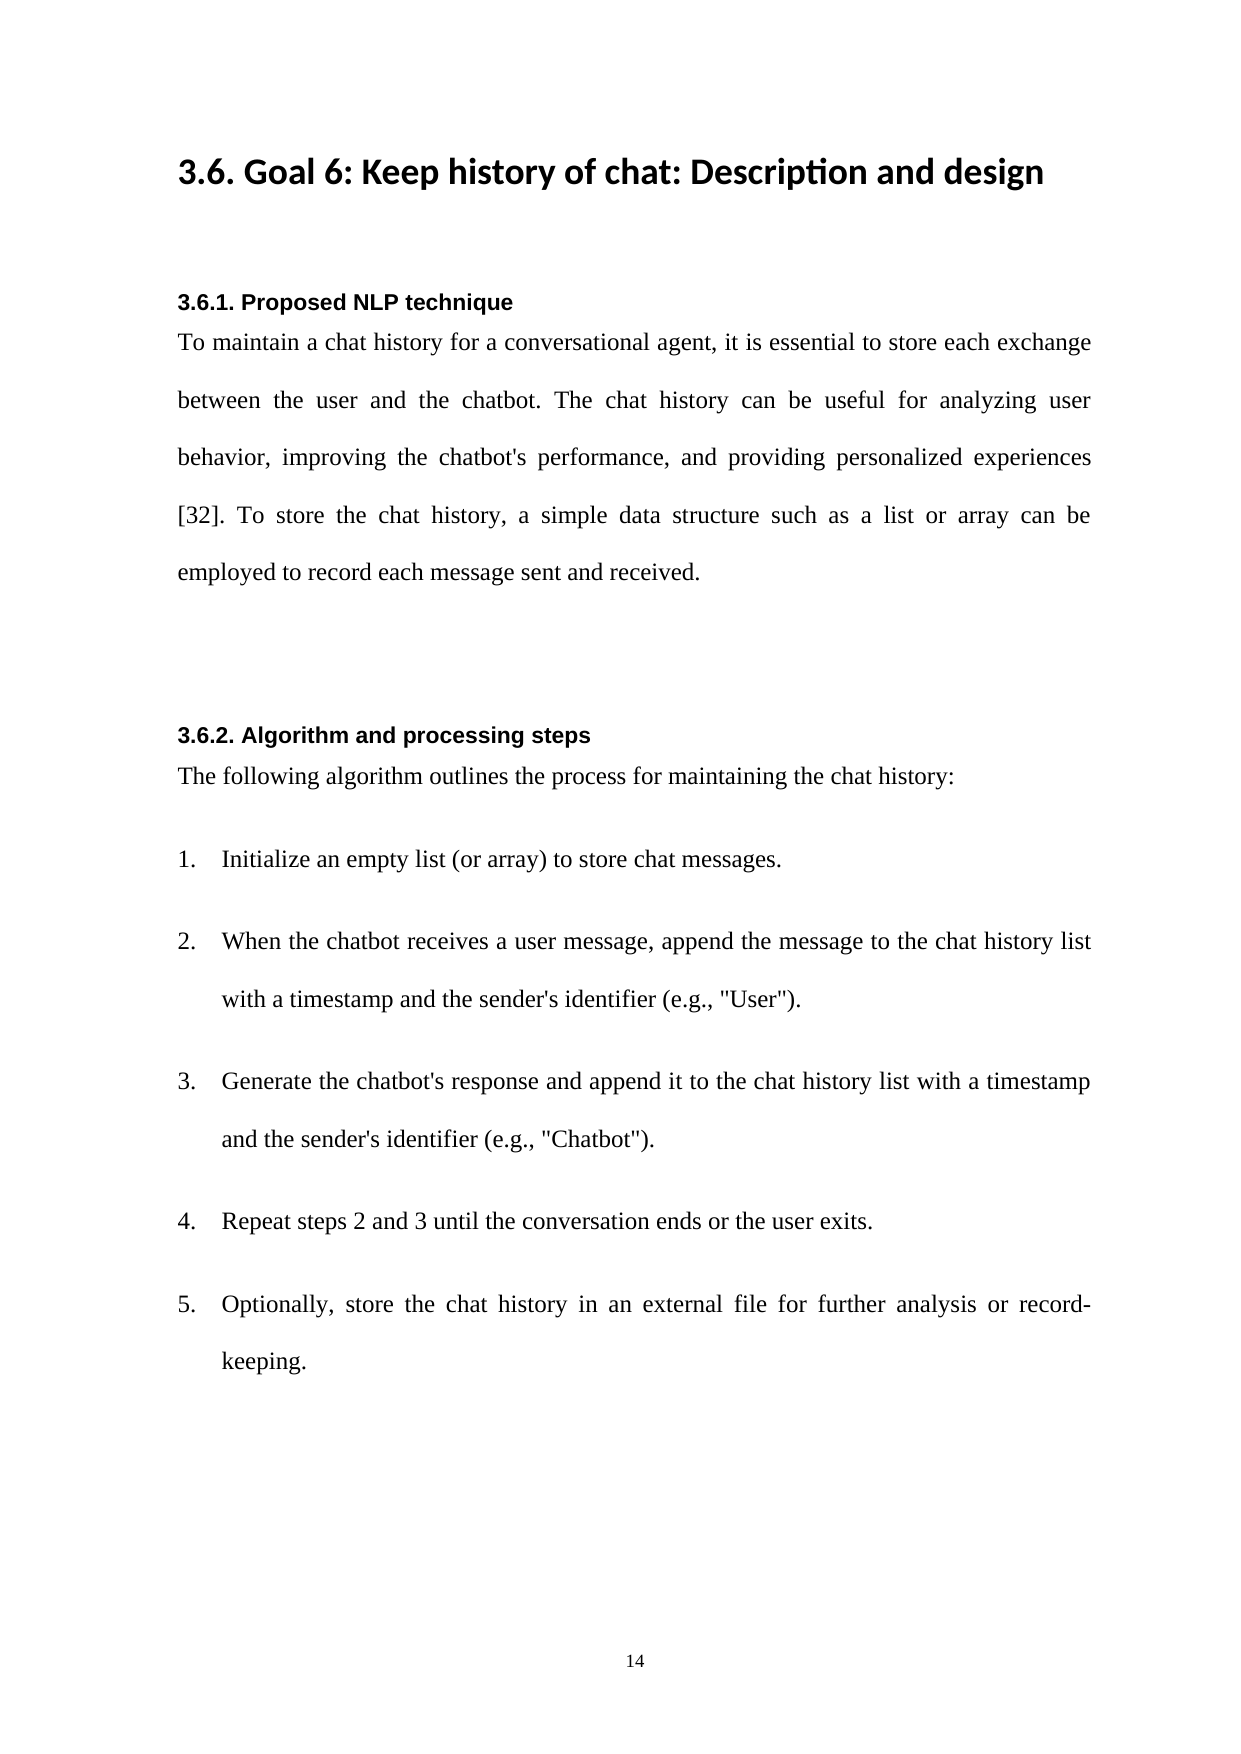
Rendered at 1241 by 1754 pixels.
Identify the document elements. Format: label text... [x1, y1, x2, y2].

list When the chatbot receives a user message, append the message to the chat history list with a timestamp and the sender's identifier (e.g., "User"). [177, 926, 1092, 1012]
list Optionally, store the chat history in an external file for further analysis or record-keeping. [177, 1289, 1092, 1375]
list Generate the chatbot's response and append it to the chat history list with a timestamp and the sender's identifier (e.g., "Chatbot"). [177, 1066, 1092, 1152]
text The following algorithm outlines the process for maintaining the chat history: [177, 761, 1092, 790]
subtitle 3.6. Goal 6: Keep history of chat: Description and design [177, 148, 1092, 193]
subtitle 3.6.2. Algorithm and processing steps [177, 722, 1092, 749]
list Repeat steps 2 and 3 until the conversation ends or the user exits. [177, 1206, 1092, 1235]
text To maintain a chat history for a conversational agent, it is essential to store each exchange between the user and the chatbot. The chat history can be useful for analyzing user behavior, improving the chatbot's performance, and providing personalized experiences [32]. To store the chat history, a simple data structure such as a list or array can be employed to record each message sent and received. [177, 327, 1092, 586]
list Initialize an empty list (or array) to store chat messages. [177, 844, 1092, 872]
subtitle 3.6.1. Proposed NLP technique [177, 288, 1092, 315]
